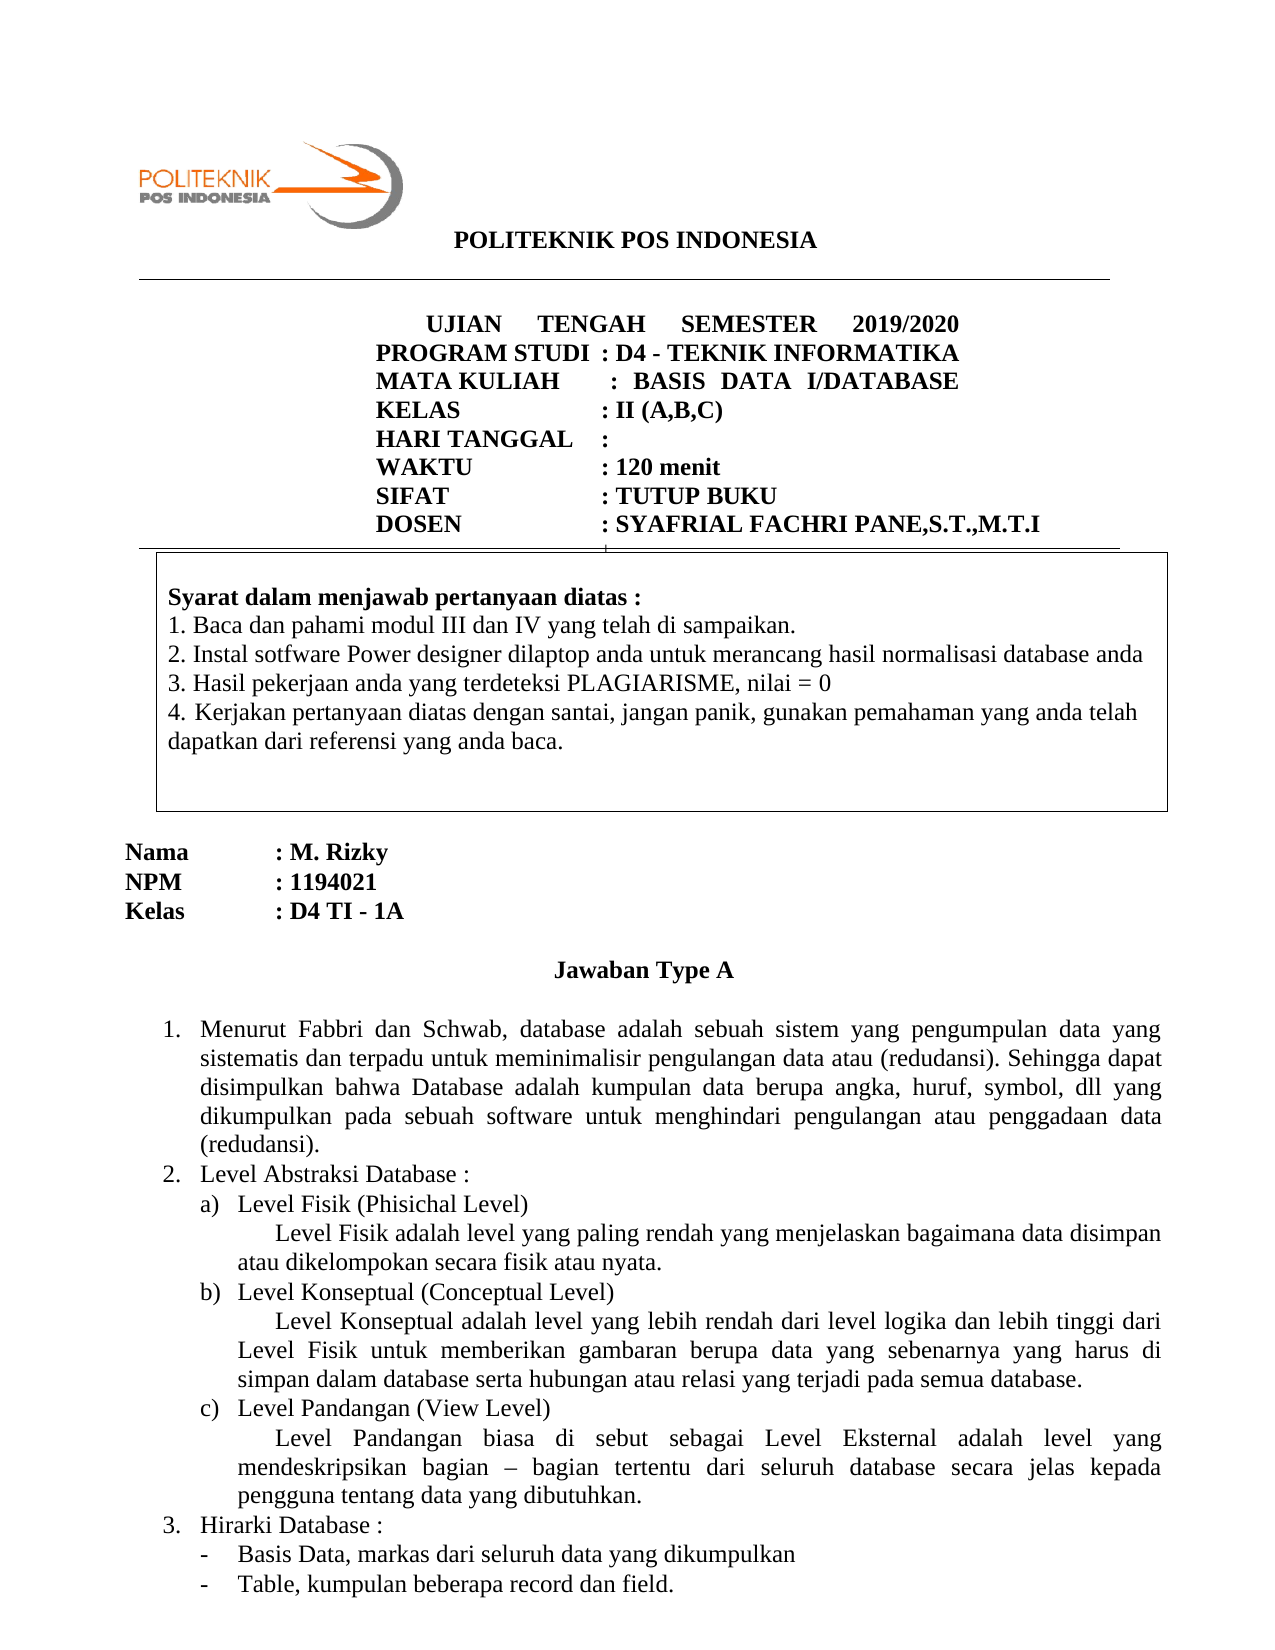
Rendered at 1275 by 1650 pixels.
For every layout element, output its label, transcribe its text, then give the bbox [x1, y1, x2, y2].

subtitle POLITEKNIK POS INDONESIA [453, 228, 822, 254]
text Level Pandangan biasa di sebut sebagai Level Eksternal adalah level yang mendeskripsikan bagian – bagian tertentu dari seluruh database secara jelas kepada pengguna tentang data yang dibutuhkan. [237, 1423, 1162, 1509]
text DOSEN : SYAFRIAL FACHRI PANE,S.T.,M.T.I [376, 510, 1162, 539]
text UJIAN TENGAH SEMESTER 2019/2020 PROGRAM STUDI : D4 - TEKNIK INFORMATIKA MATA KULIAH : BASIS DATA I/DATABASE KELAS : II (A,B,C) [376, 309, 959, 424]
text Nama : M. Rizky [125, 837, 1162, 866]
text Level Fisik adalah level yang paling rendah yang menjelaskan bagaimana data disimpan atau dikelompokan secara fisik atau nyata. [237, 1218, 1162, 1276]
list Hirarki Database : [162, 1510, 1162, 1539]
list Level Pandangan (View Level) [200, 1393, 1162, 1422]
list Basis Data, markas dari seluruh data yang dikumpulkan [200, 1539, 1162, 1568]
text SIFAT : TUTUP BUKU [376, 481, 1162, 510]
list Menurut Fabbri dan Schwab, database adalah sebuah sistem yang pengumpulan data yang sistematis dan terpadu untuk meminimalisir pengulangan data atau (redudansi). Sehingga dapat disimpulkan bahwa Database adalah kumpulan data berupa angka, huruf, symbol, dll yang dikumpulkan pada sebuah software untuk menghindari pengulangan atau penggadaan data (redudansi). [162, 1014, 1162, 1158]
picture [138, 141, 403, 229]
text Jawaban Type A [125, 955, 1162, 984]
list Level Fisik (Phisichal Level) [200, 1189, 1162, 1217]
list Level Konseptual (Conceptual Level) [200, 1277, 1162, 1305]
list Table, kumpulan beberapa record dan field. [200, 1569, 1162, 1598]
text Kelas : D4 TI - 1A [125, 896, 1162, 925]
list Level Abstraksi Database : [162, 1159, 1162, 1188]
text Level Konseptual adalah level yang lebih rendah dari level logika dan lebih tinggi dari Level Fisik untuk memberikan gambaran berupa data yang sebenarnya yang harus di simpan dalam database serta hubungan atau relasi yang terjadi pada semua database. [237, 1306, 1162, 1392]
text WAKTU : 120 menit [376, 453, 1162, 481]
text NPM : 1194021 [125, 867, 1162, 895]
text HARI TANGGAL : [376, 424, 1162, 453]
